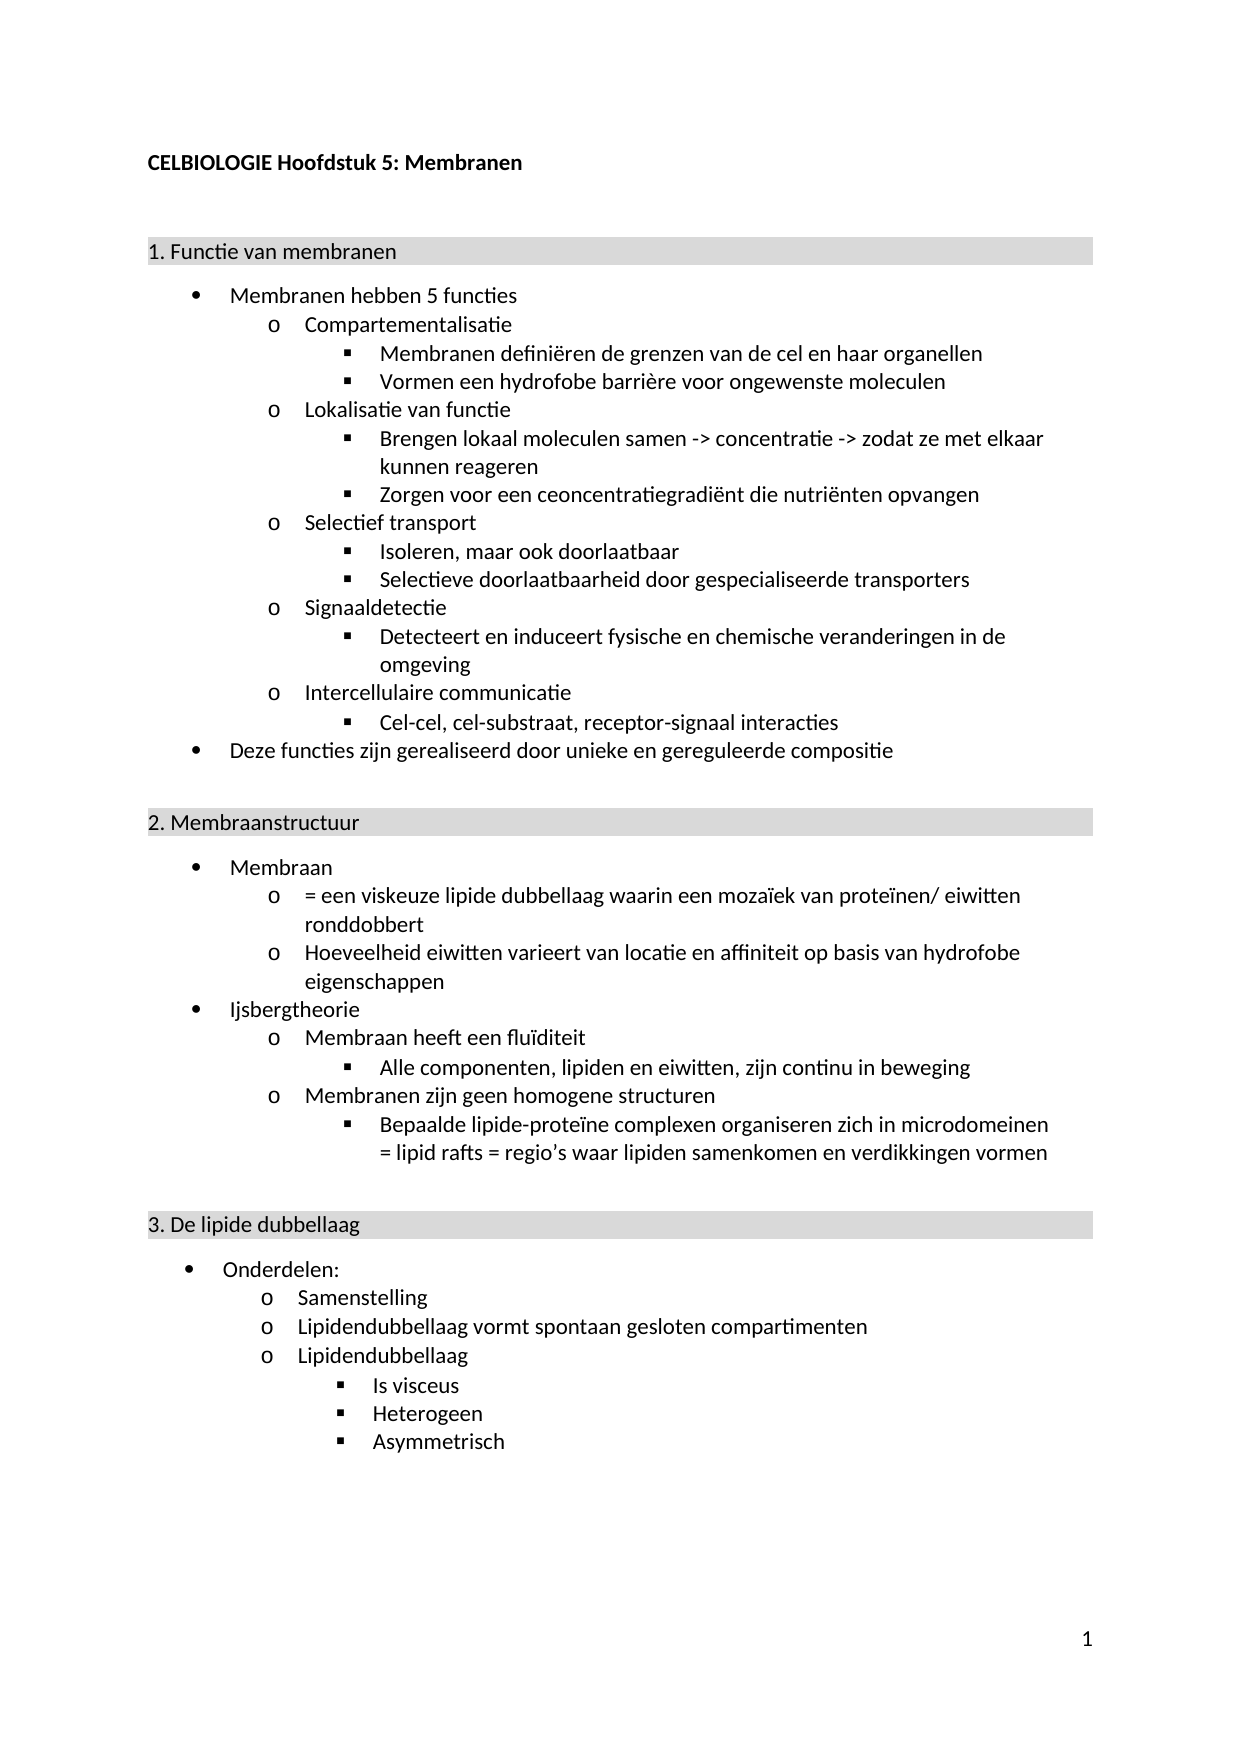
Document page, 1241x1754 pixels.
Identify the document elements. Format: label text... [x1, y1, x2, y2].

list Signaaldetectie [267, 593, 1093, 622]
list Membraan heeft een fluïditeit [267, 1023, 1093, 1053]
list Zorgen voor een ceoncentratiegradiënt die nutriënten opvangen [342, 480, 1093, 508]
list Selectief transport [267, 508, 1093, 537]
list Compartementalisatie [267, 310, 1093, 339]
list Membraan [192, 853, 1093, 881]
text 3. De lipide dubbellaag [148, 1211, 1093, 1239]
list Intercellulaire communicatie [267, 678, 1093, 708]
list Vormen een hydrofobe barrière voor ongewenste moleculen [342, 367, 1093, 395]
text 2. Membraanstructuur [148, 808, 1093, 836]
text 1. Functie van membranen [148, 237, 1093, 265]
list Asymmetrisch [335, 1427, 1093, 1455]
list = een viskeuze lipide dubbellaag waarin een mozaïek van proteïnen/ eiwitten ronddobbert [267, 881, 1093, 938]
list Hoeveelheid eiwitten varieert van locatie en affiniteit op basis van hydrofobe eigenschappen [267, 938, 1093, 996]
list Lipidendubbellaag [260, 1342, 1093, 1371]
list Isoleren, maar ook doorlaatbaar [342, 537, 1093, 565]
list Samenstelling [260, 1283, 1093, 1312]
list Is visceus [335, 1371, 1093, 1399]
list Membranen zijn geen homogene structuren [267, 1081, 1093, 1110]
list Heterogeen [335, 1399, 1093, 1427]
list Selectieve doorlaatbaarheid door gespecialiseerde transporters [342, 565, 1093, 593]
list Bepaalde lipide-proteïne complexen organiseren zich in microdomeinen = lipid rafts = regio’s waar lipiden samenkomen en verdikkingen vormen [342, 1110, 1093, 1166]
list Deze functies zijn gerealiseerd door unieke en gereguleerde compositie [192, 736, 1093, 764]
list Membranen definiëren de grenzen van de cel en haar organellen [342, 339, 1093, 367]
list Lokalisatie van functie [267, 395, 1093, 424]
list Ijsbergtheorie [192, 996, 1093, 1023]
text CELBIOLOGIE Hoofdstuk 5: Membranen [148, 148, 1093, 176]
list Cel-cel, cel-substraat, receptor-signaal interacties [342, 708, 1093, 736]
list Lipidendubbellaag vormt spontaan gesloten compartimenten [260, 1312, 1093, 1342]
list Detecteert en induceert fysische en chemische veranderingen in de omgeving [342, 622, 1093, 678]
list Membranen hebben 5 functies [192, 282, 1093, 310]
list Alle componenten, lipiden en eiwitten, zijn continu in beweging [342, 1053, 1093, 1081]
list Brengen lokaal moleculen samen -> concentratie -> zodat ze met elkaar kunnen reageren [342, 424, 1093, 480]
list Onderdelen: [185, 1255, 1093, 1283]
